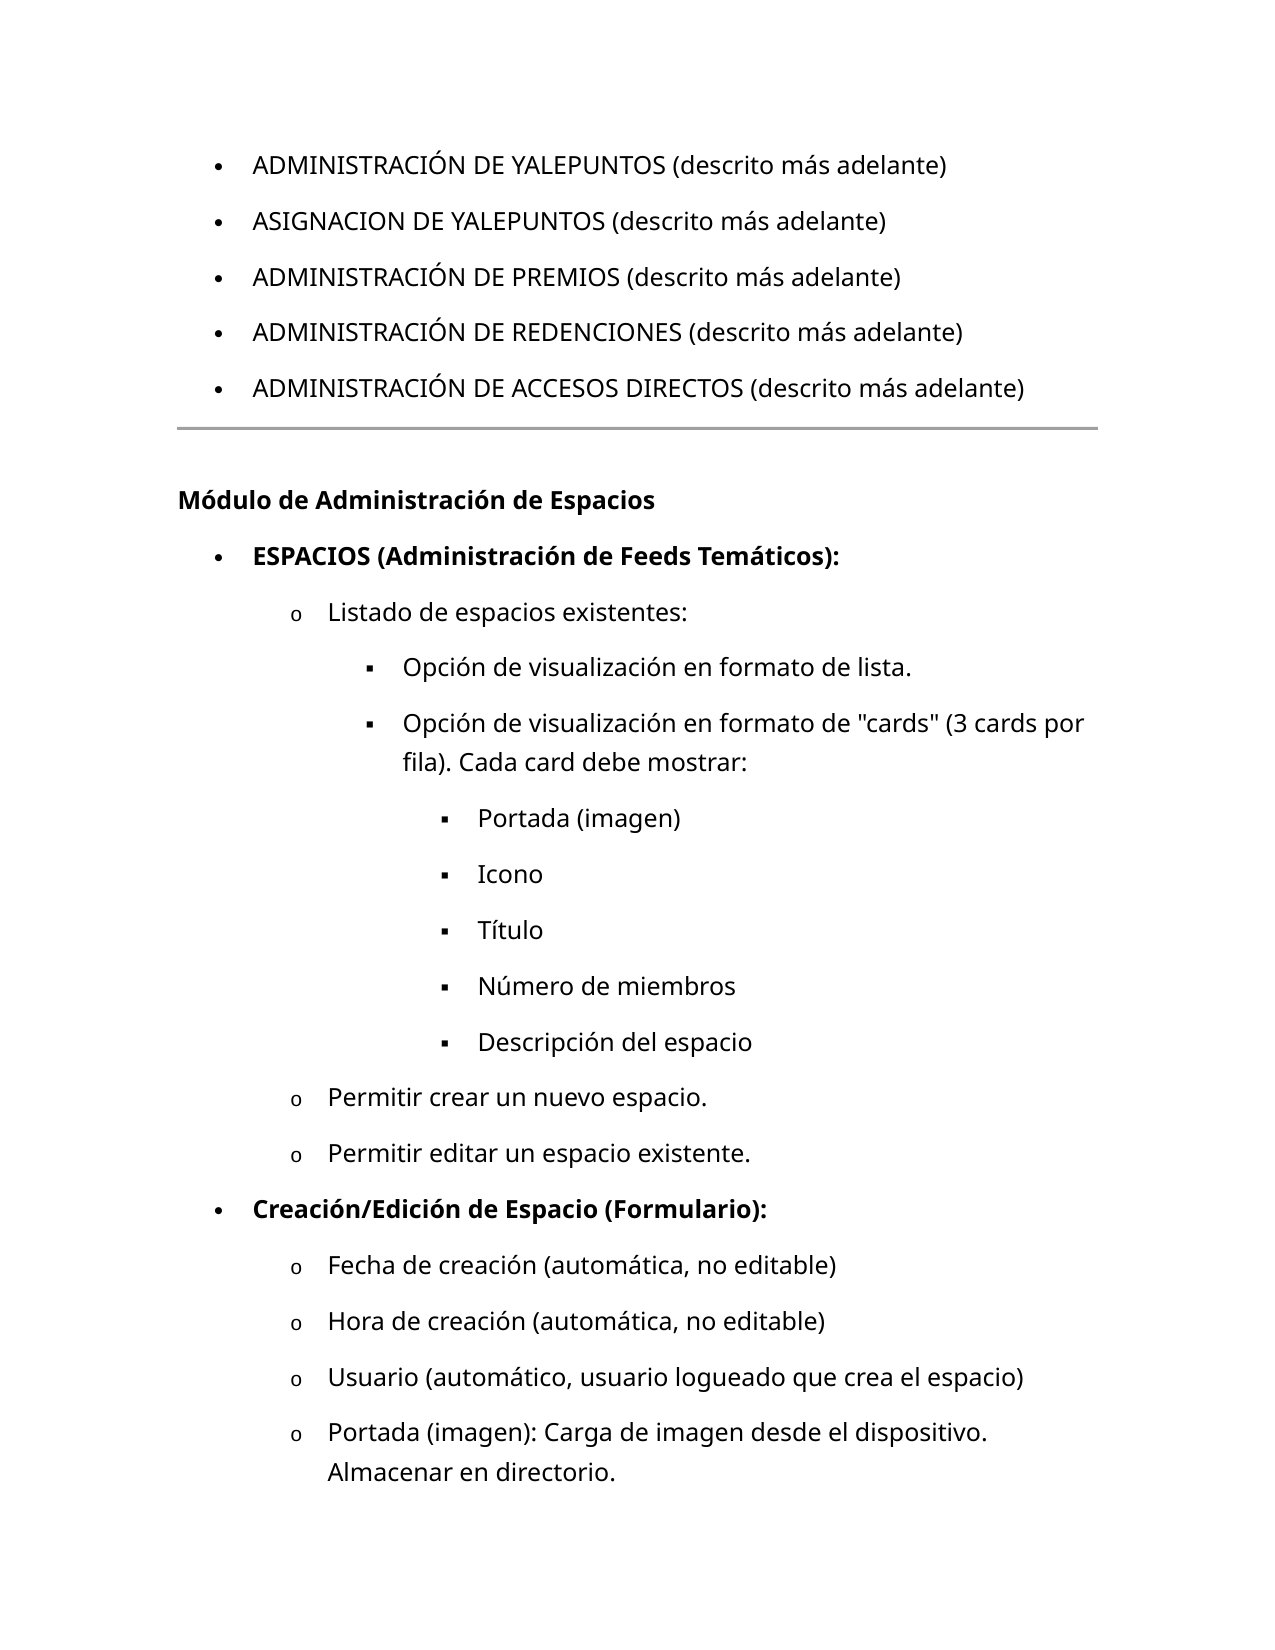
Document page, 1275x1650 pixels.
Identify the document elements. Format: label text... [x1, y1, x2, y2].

list Hora de creación (automática, no editable) [290, 1303, 1098, 1337]
list Título [440, 913, 1098, 947]
list Permitir crear un nuevo espacio. [290, 1080, 1098, 1114]
list ASIGNACION DE YALEPUNTOS (descrito más adelante) [215, 203, 1098, 237]
list Opción de visualización en formato de "cards" (3 cards por fila). Cada card debe mostrar: [365, 706, 1098, 779]
list Usuario (automático, usuario logueado que crea el espacio) [290, 1359, 1098, 1393]
text Módulo de Administración de Espacios [177, 483, 1098, 517]
list Permitir editar un espacio existente. [290, 1136, 1098, 1170]
list Listado de espacios existentes: [290, 594, 1098, 628]
list Portada (imagen): Carga de imagen desde el dispositivo. Almacenar en directorio. [290, 1415, 1098, 1488]
list ADMINISTRACIÓN DE PREMIOS (descrito más adelante) [215, 259, 1098, 293]
list Portada (imagen) [440, 801, 1098, 835]
list ADMINISTRACIÓN DE YALEPUNTOS (descrito más adelante) [215, 148, 1098, 182]
list Creación/Edición de Espacio (Formulario): [215, 1192, 1098, 1226]
list ADMINISTRACIÓN DE ACCESOS DIRECTOS (descrito más adelante) [215, 371, 1098, 405]
list Opción de visualización en formato de lista. [365, 650, 1098, 684]
list Número de miembros [440, 968, 1098, 1002]
list Descripción del espacio [440, 1024, 1098, 1058]
list ADMINISTRACIÓN DE REDENCIONES (descrito más adelante) [215, 315, 1098, 349]
list Fecha de creación (automática, no editable) [290, 1248, 1098, 1282]
list ESPACIOS (Administración de Feeds Temáticos): [215, 538, 1098, 572]
list Icono [440, 857, 1098, 891]
